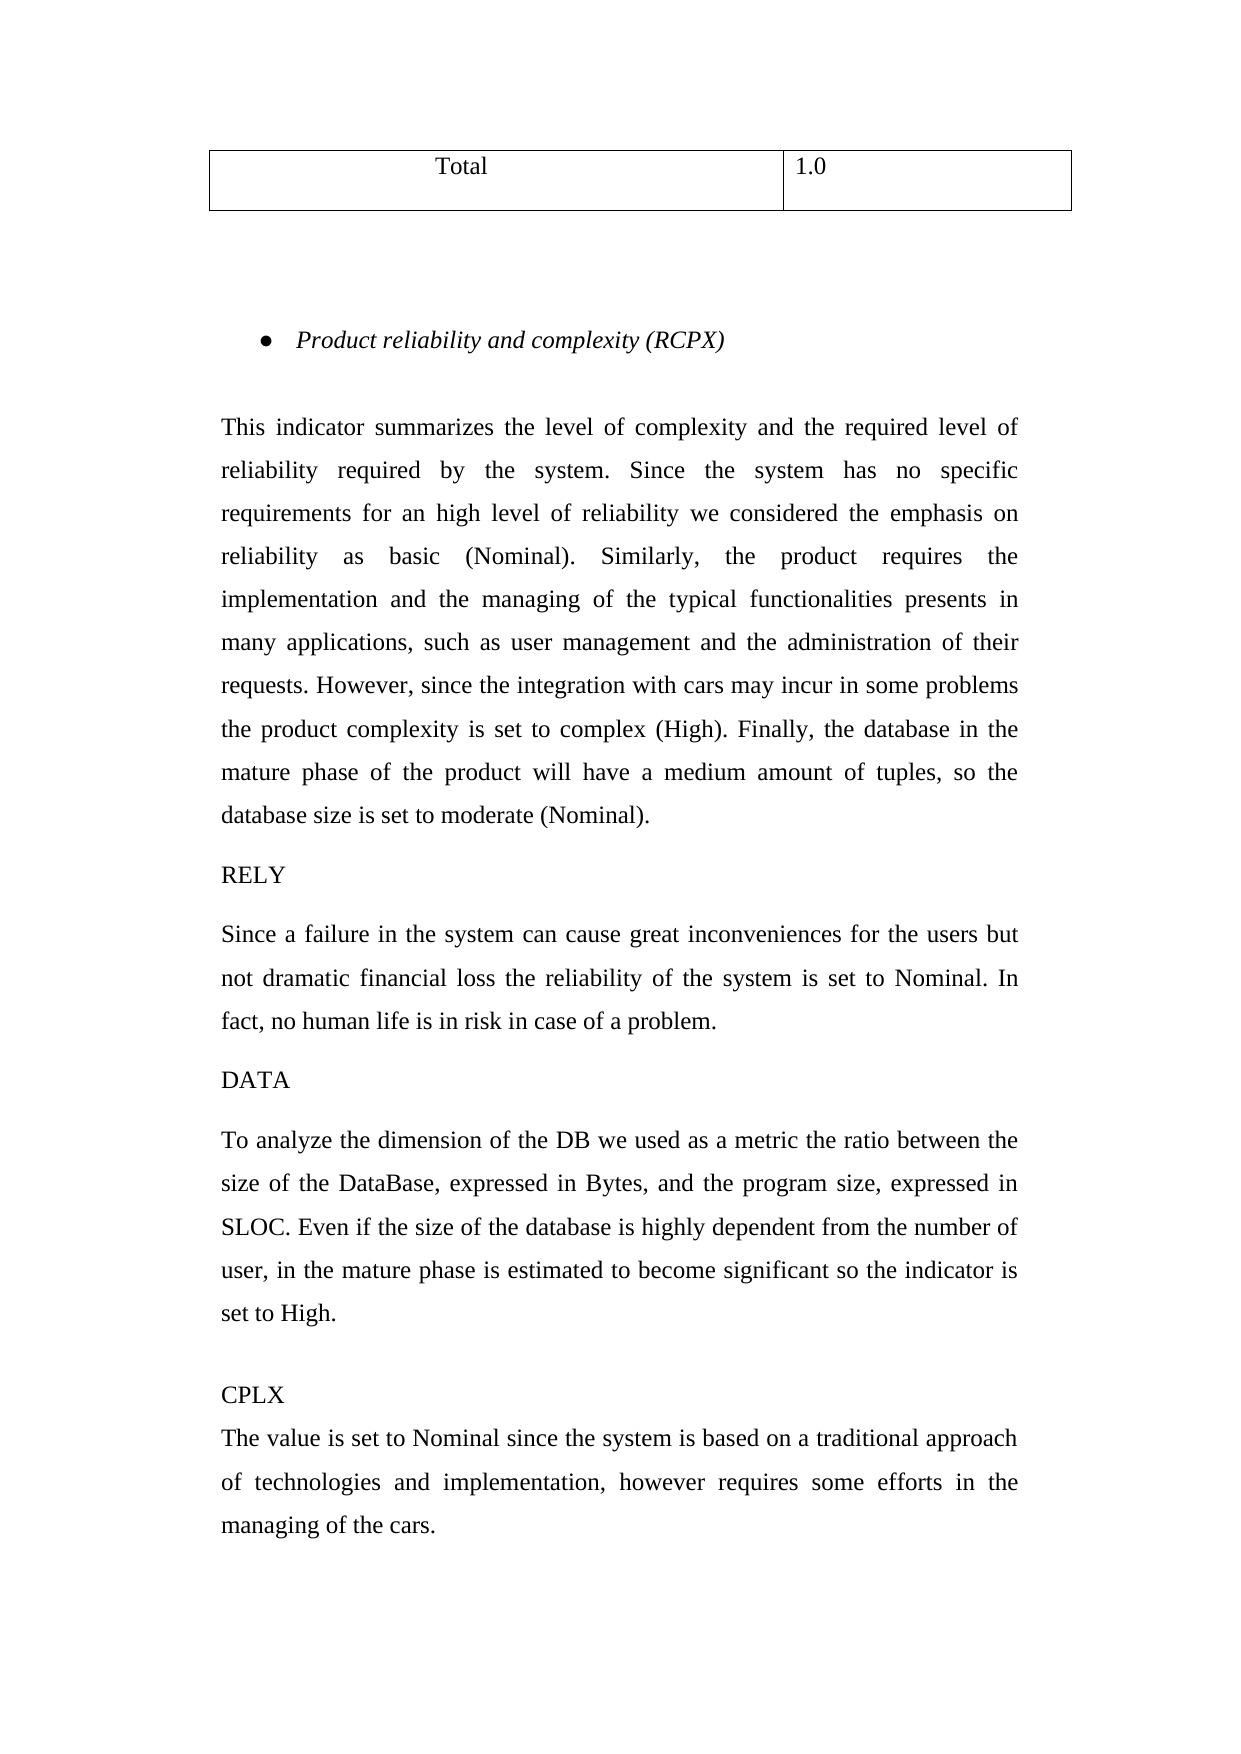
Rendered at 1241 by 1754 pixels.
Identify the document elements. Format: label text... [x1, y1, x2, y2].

text CPLX [221, 1380, 1019, 1409]
text Since a failure in the system can cause great inconveniences for the users but not dramatic financial loss the reliability of the system is set to Nominal. In fact, no human life is in risk in case of a problem. [221, 919, 1019, 1034]
text This indicator summarizes the level of complexity and the required level of reliability required by the system. Since the system has no specific requirements for an high level of reliability we considered the emphasis on reliability as basic (Nominal). Similarly, the product requires the implementation and the managing of the typical functionalities presents in many applications, such as user management and the administration of their requests. However, since the integration with cars may incur in some problems the product complexity is set to complex (High). Finally, the database in the mature phase of the product will have a medium amount of tuples, so the database size is set to moderate (Nominal). [221, 412, 1019, 829]
list Product reliability and complexity (RCPX) [258, 325, 1019, 354]
table_cell Total [210, 151, 783, 209]
table_cell 1.0 [784, 151, 1071, 209]
text DATA [221, 1066, 1019, 1094]
text The value is set to Nominal since the system is based on a traditional approach of technologies and implementation, however requires some efforts in the managing of the cars. [221, 1423, 1019, 1538]
text RELY [221, 860, 1019, 888]
text To analyze the dimension of the DB we used as a metric the ratio between the size of the DataBase, expressed in Bytes, and the program size, expressed in SLOC. Even if the size of the database is highly dependent from the number of user, in the mature phase is estimated to become significant so the indicator is set to High. [221, 1125, 1019, 1327]
